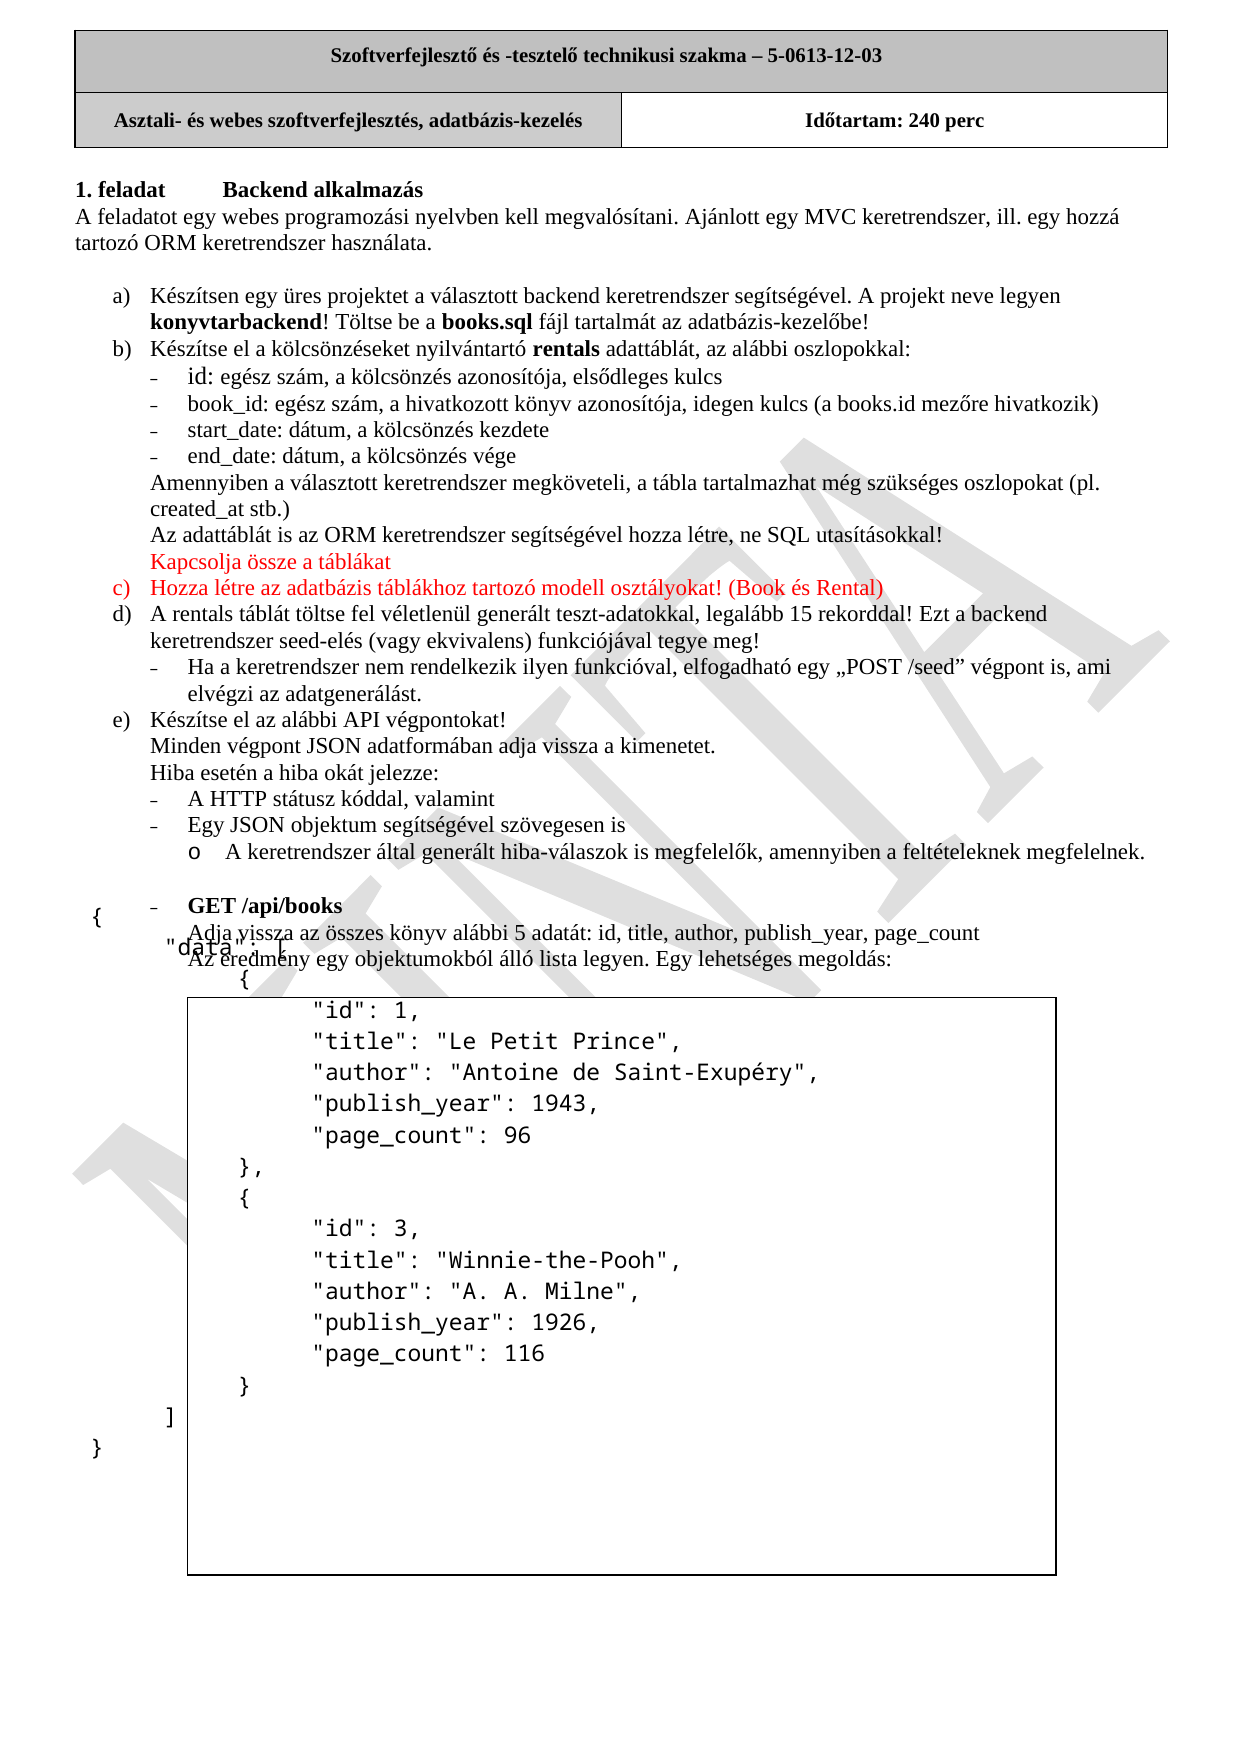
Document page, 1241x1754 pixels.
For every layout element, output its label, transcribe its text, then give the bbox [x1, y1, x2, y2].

list id: egész szám, a kölcsönzés azonosítója, elsődleges kulcs [150, 361, 1165, 390]
list start_date: dátum, a kölcsönzés kezdete [150, 416, 1165, 442]
list A HTTP státusz kóddal, valamint [150, 785, 1165, 811]
list A rentals táblát töltse fel véletlenül generált teszt-adatokkal, legalább 15 rekorddal! Ezt a backend keretrendszer seed-elés (vagy ekvivalens) funkciójával tegye meg! [112, 601, 1165, 653]
list Készítsen egy üres projektet a választott backend keretrendszer segítségével. A projekt neve legyen konyvtarbackend! Töltse be a books.sql fájl tartalmát az adatbázis-kezelőbe! [112, 282, 1165, 334]
list Hozza létre az adatbázis táblákhoz tartozó modell osztályokat! (Book és Rental) [112, 574, 1165, 601]
list Készítse el az alábbi API végpontokat! Minden végpont JSON adatformában adja vissza a kimenetet. Hiba esetén a hiba okát jelezze: [112, 706, 1165, 785]
list Backend alkalmazás A feladatot egy webes programozási nyelvben kell megvalósítani. Ajánlott egy MVC keretrendszer, ill. egy hozzá tartozó ORM keretrendszer használata. [75, 176, 1165, 282]
list Egy JSON objektum segítségével szövegesen is [150, 811, 1165, 838]
text Kapcsolja össze a táblákat [150, 548, 1165, 574]
list end_date: dátum, a kölcsönzés vége [150, 442, 1165, 469]
list Készítse el a kölcsönzéseket nyilvántartó rentals adattáblát, az alábbi oszlopokkal: [112, 334, 1165, 361]
list A keretrendszer által generált hiba-válaszok is megfelelők, amennyiben a feltételeknek megfelelnek. [187, 838, 1165, 892]
list Ha a keretrendszer nem rendelkezik ilyen funkcióval, elfogadható egy „POST /seed” végpont is, ami elvégzi az adatgenerálást. [150, 653, 1165, 706]
list book_id: egész szám, a hivatkozott könyv azonosítója, idegen kulcs (a books.id mezőre hivatkozik) [150, 390, 1165, 416]
text Amennyiben a választott keretrendszer megköveteli, a tábla tartalmazhat még szükséges oszlopokat (pl. created_at stb.) Az adattáblát is az ORM keretrendszer segítségével hozza létre, ne SQL utasításokkal! [150, 469, 1165, 548]
list GET /api/books Adja vissza az összes könyv alábbi 5 adatát: id, title, author, publish_year, page_count Az eredmény egy objektumokból álló lista legyen. Egy lehetséges megoldás: [150, 892, 1165, 1605]
